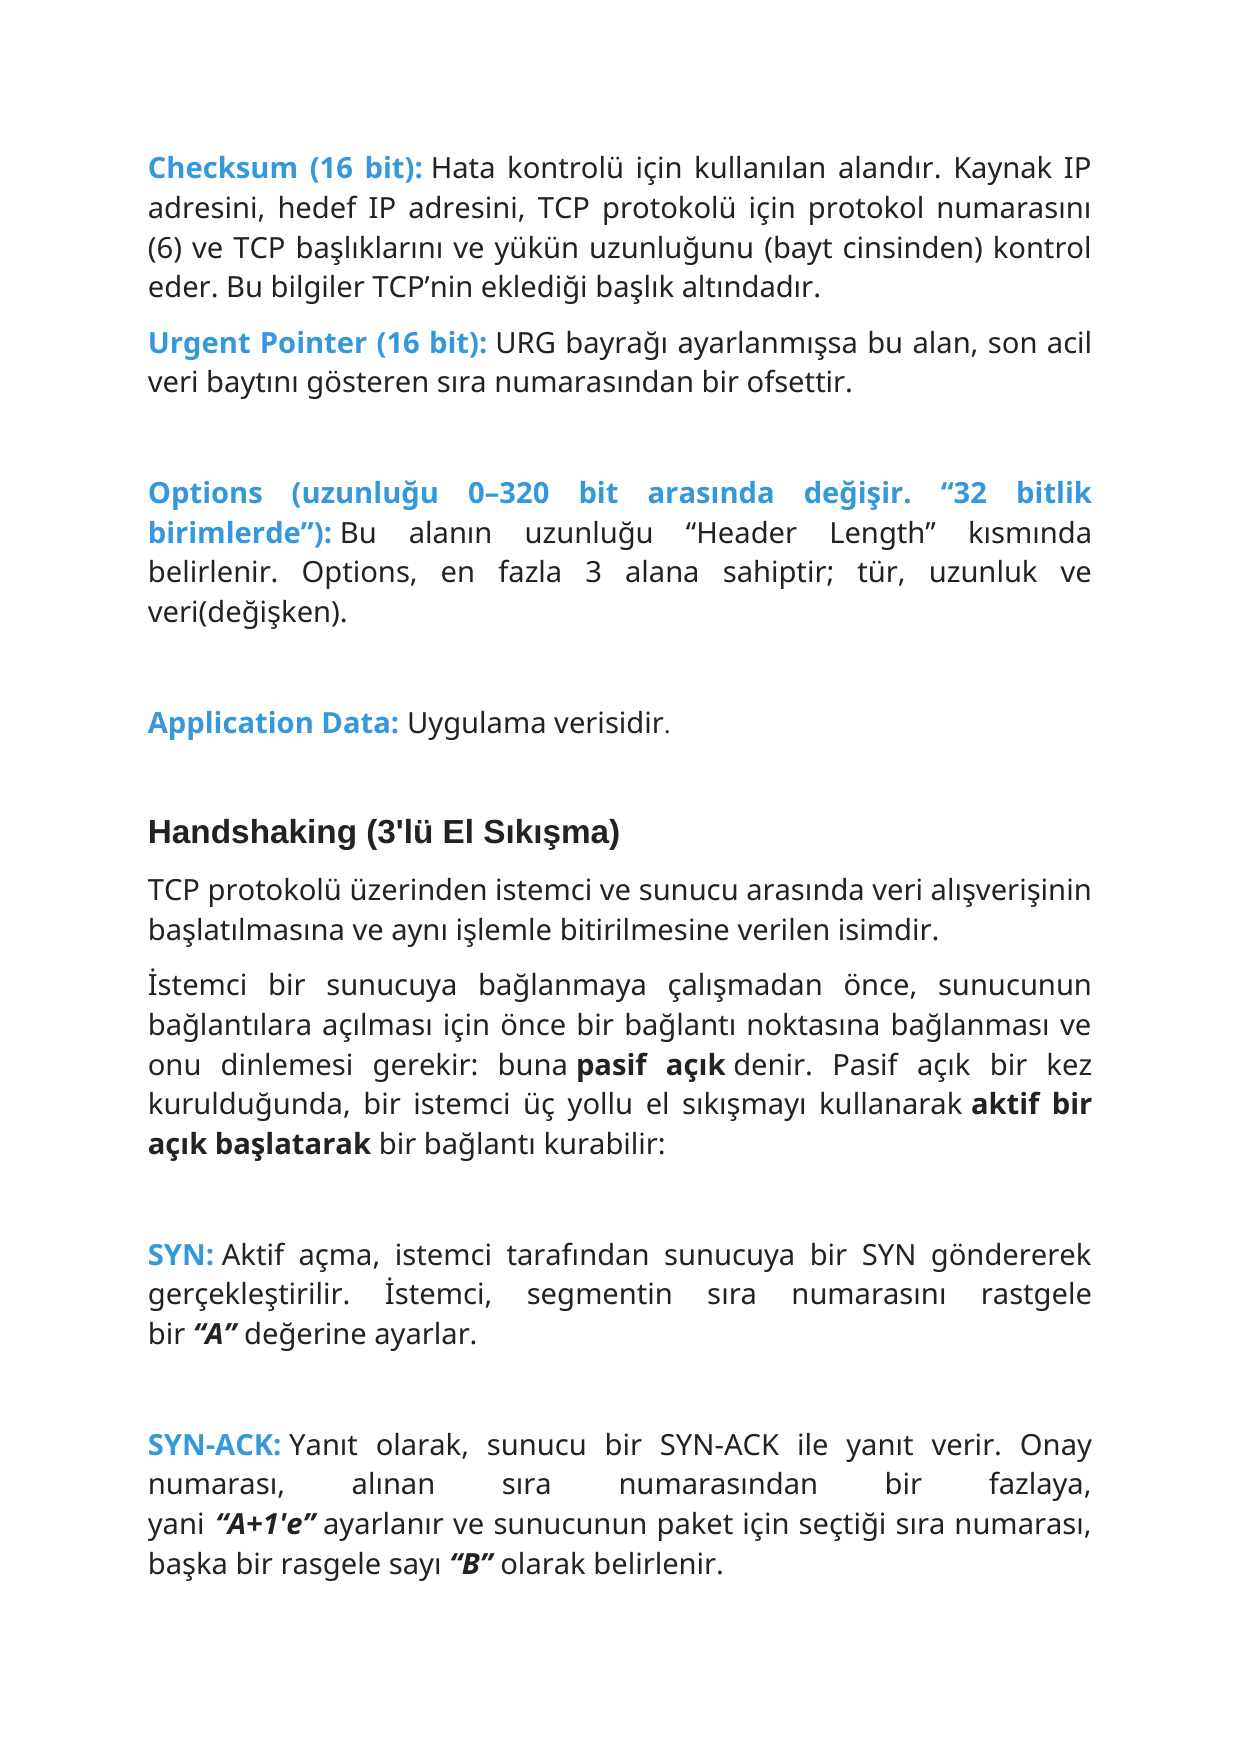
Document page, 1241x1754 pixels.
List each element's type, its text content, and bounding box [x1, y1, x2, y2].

text Checksum (16 bit): Hata kontrolü için kullanılan alandır. Kaynak IP adresini, hedef IP adresini, TCP protokolü için protokol numarasını (6) ve TCP başlıklarını ve yükün uzunluğunu (bayt cinsinden) kontrol eder. Bu bilgiler TCP’nin eklediği başlık altındadır. [148, 148, 1093, 306]
text SYN-ACK: Yanıt olarak, sunucu bir SYN-ACK ile yanıt verir. Onay numarası, alınan sıra numarasından bir fazlaya, yani “A+1'e” ayarlanır ve sunucunun paket için seçtiği sıra numarası, başka bir rasgele sayı “B” olarak belirlenir. [148, 1424, 1093, 1583]
text TCP protokolü üzerinden istemci ve sunucu arasında veri alışverişinin başlatılmasına ve aynı işlemle bitirilmesine verilen isimdir. [148, 869, 1093, 949]
text Urgent Pointer (16 bit): URG bayrağı ayarlanmışsa bu alan, son acil veri baytını gösteren sıra numarasından bir ofsettir. [148, 322, 1093, 401]
subtitle Handshaking (3'lü El Sıkışma) [148, 812, 1093, 851]
text Options (uzunluğu 0–320 bit arasında değişir. “32 bitlik birimlerde”): Bu alanın uzunluğu “Header Length” kısmında belirlenir. Options, en fazla 3 alana sahiptir; tür, uzunluk ve veri(değişken). [148, 472, 1093, 631]
text İstemci bir sunucuya bağlanmaya çalışmadan önce, sunucunun bağlantılara açılması için önce bir bağlantı noktasına bağlanması ve onu dinlemesi gerekir: buna pasif açık denir. Pasif açık bir kez kurulduğunda, bir istemci üç yollu el sıkışmayı kullanarak aktif bir açık başlatarak bir bağlantı kurabilir: [148, 964, 1093, 1163]
text Application Data: Uygulama verisidir. [148, 702, 1093, 742]
text SYN: Aktif açma, istemci tarafından sunucuya bir SYN göndererek gerçekleştirilir. İstemci, segmentin sıra numarasını rastgele bir “A” değerine ayarlar. [148, 1234, 1093, 1353]
